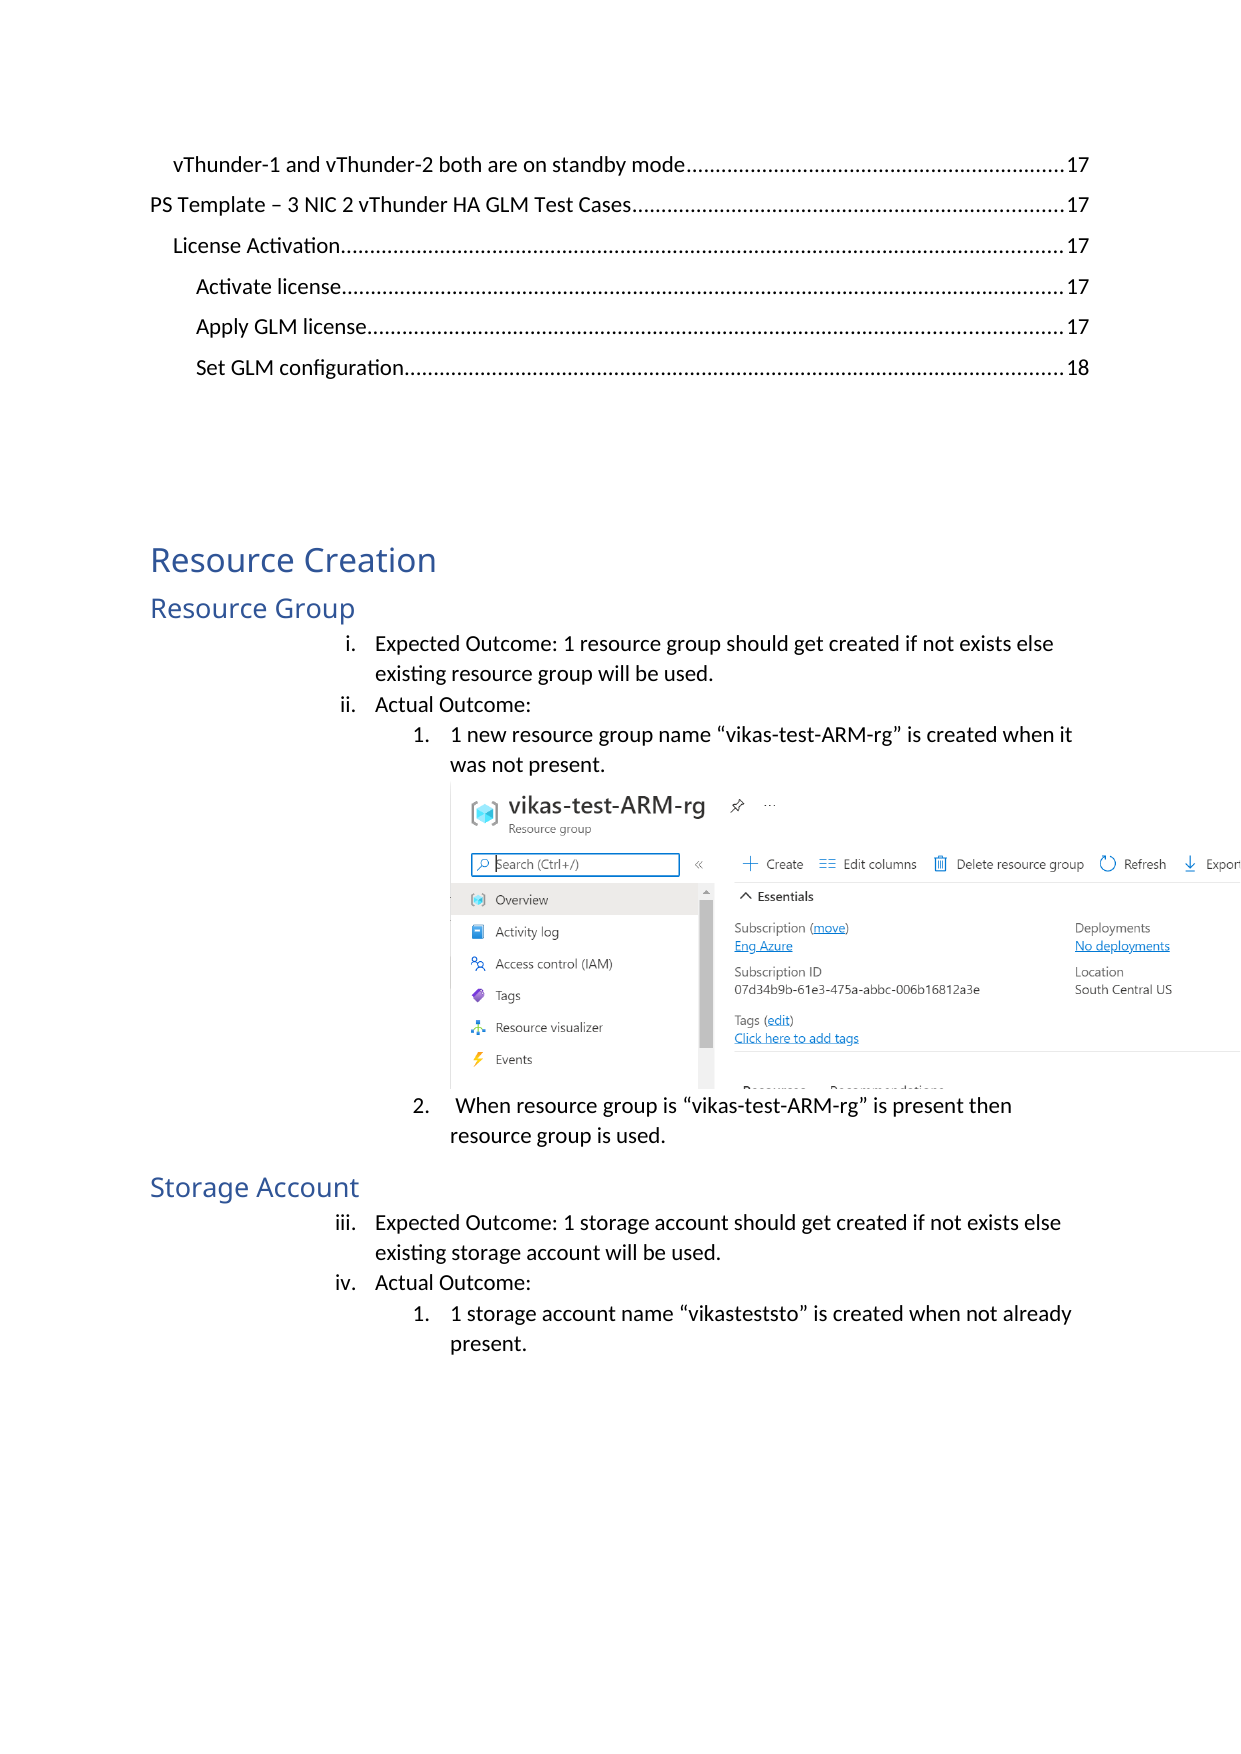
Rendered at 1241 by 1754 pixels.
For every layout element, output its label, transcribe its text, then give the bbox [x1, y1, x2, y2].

list 1 new resource group name “vikas-test-ARM-rg” is created when it was not present. [412, 720, 1090, 778]
list 1 storage account name “vikasteststo” is created when not already present. [412, 1299, 1090, 1357]
subtitle Storage Account [150, 1168, 1090, 1205]
list Expected Outcome: 1 resource group should get created if not exists else existing resource group will be used. [356, 629, 1090, 688]
subtitle Resource Group [150, 589, 1090, 626]
list Actual Outcome: [356, 690, 1090, 718]
list Actual Outcome: [356, 1268, 1090, 1296]
list Expected Outcome: 1 storage account should get created if not exists else existing storage account will be used. [356, 1208, 1090, 1266]
subtitle Resource Creation [150, 536, 1090, 582]
list When resource group is “vikas-test-ARM-rg” is present then resource group is used. [412, 1091, 1090, 1149]
picture [450, 780, 1241, 1089]
